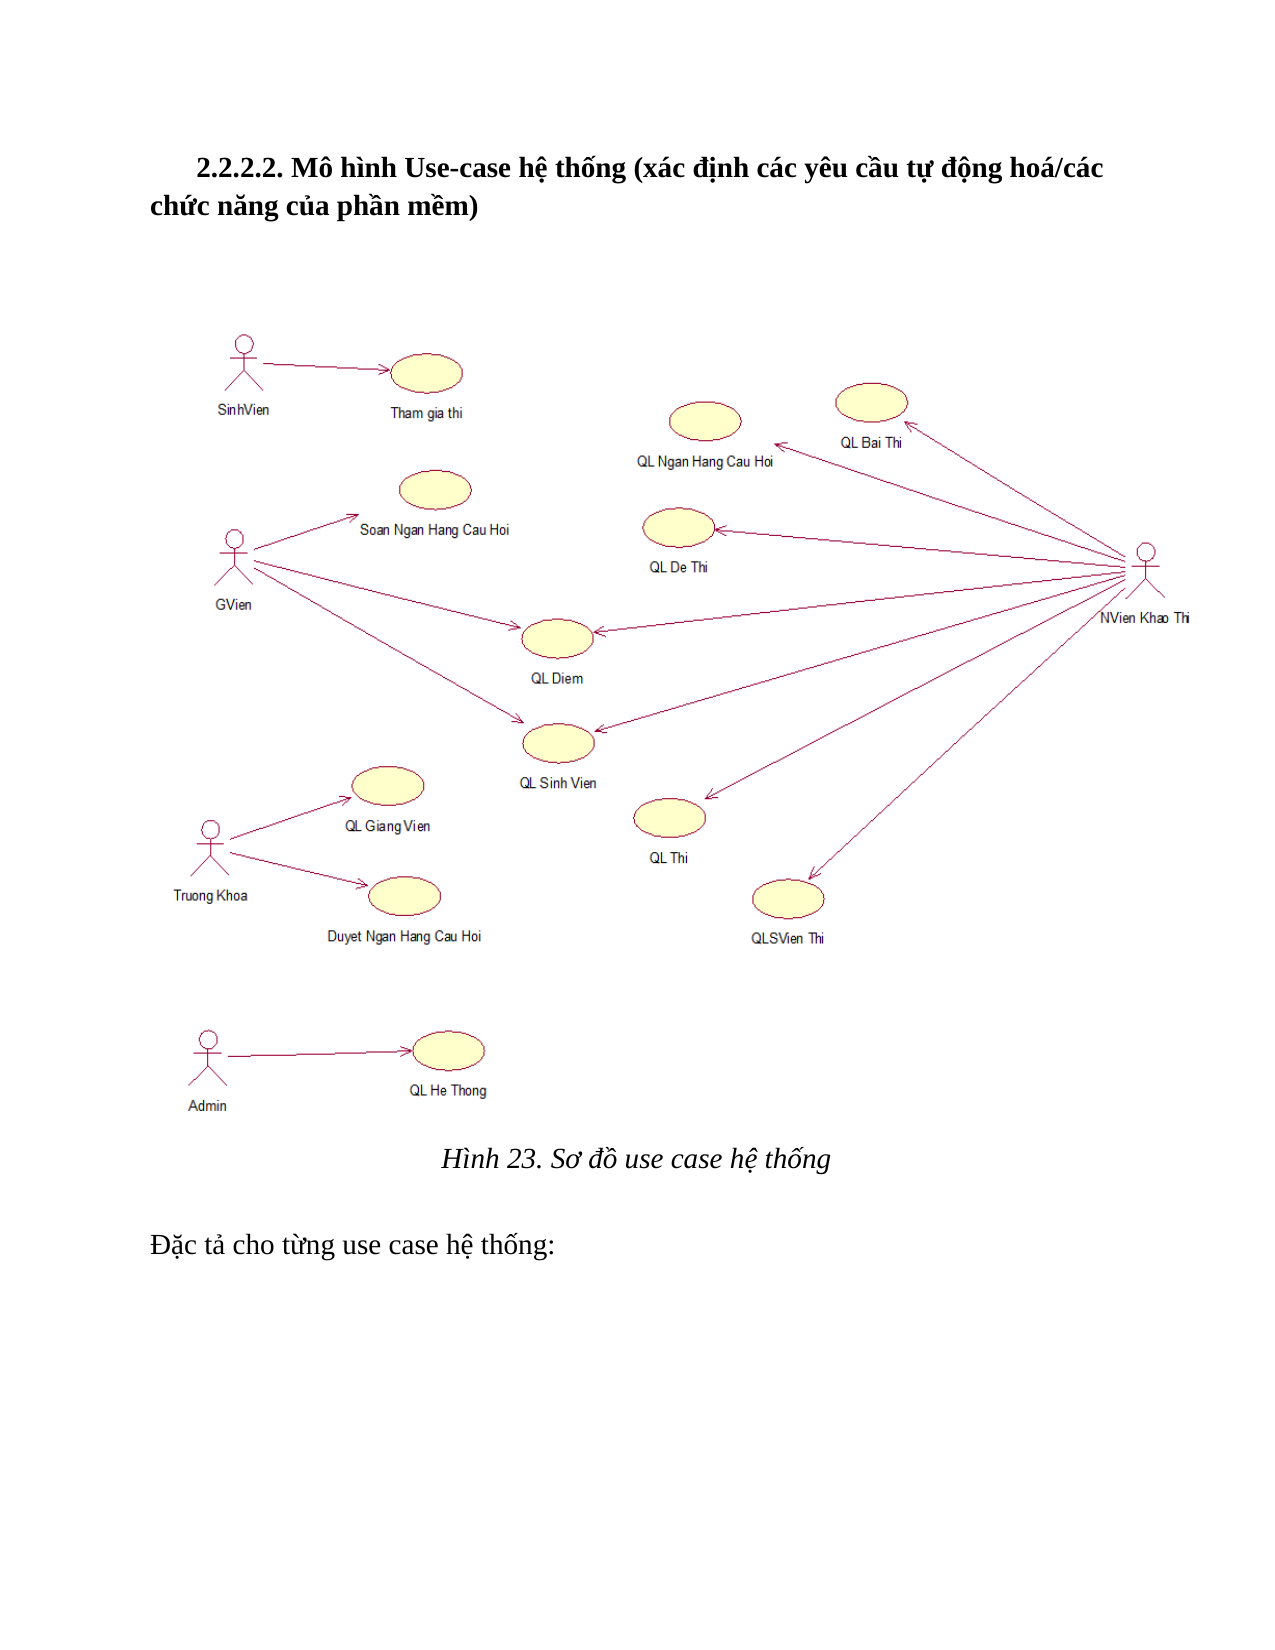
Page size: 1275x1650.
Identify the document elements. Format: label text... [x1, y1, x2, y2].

subtitle 2.2.2.2. Mô hình Use-case hệ thống (xác định các yêu cầu tự động hoá/các chức năng của phần mềm) [150, 150, 1125, 222]
text Đặc tả cho từng use case hệ thống: [150, 1227, 1125, 1261]
picture [150, 309, 1196, 1122]
text Hình 23. Sơ đồ use case hệ thống [150, 1141, 1125, 1174]
